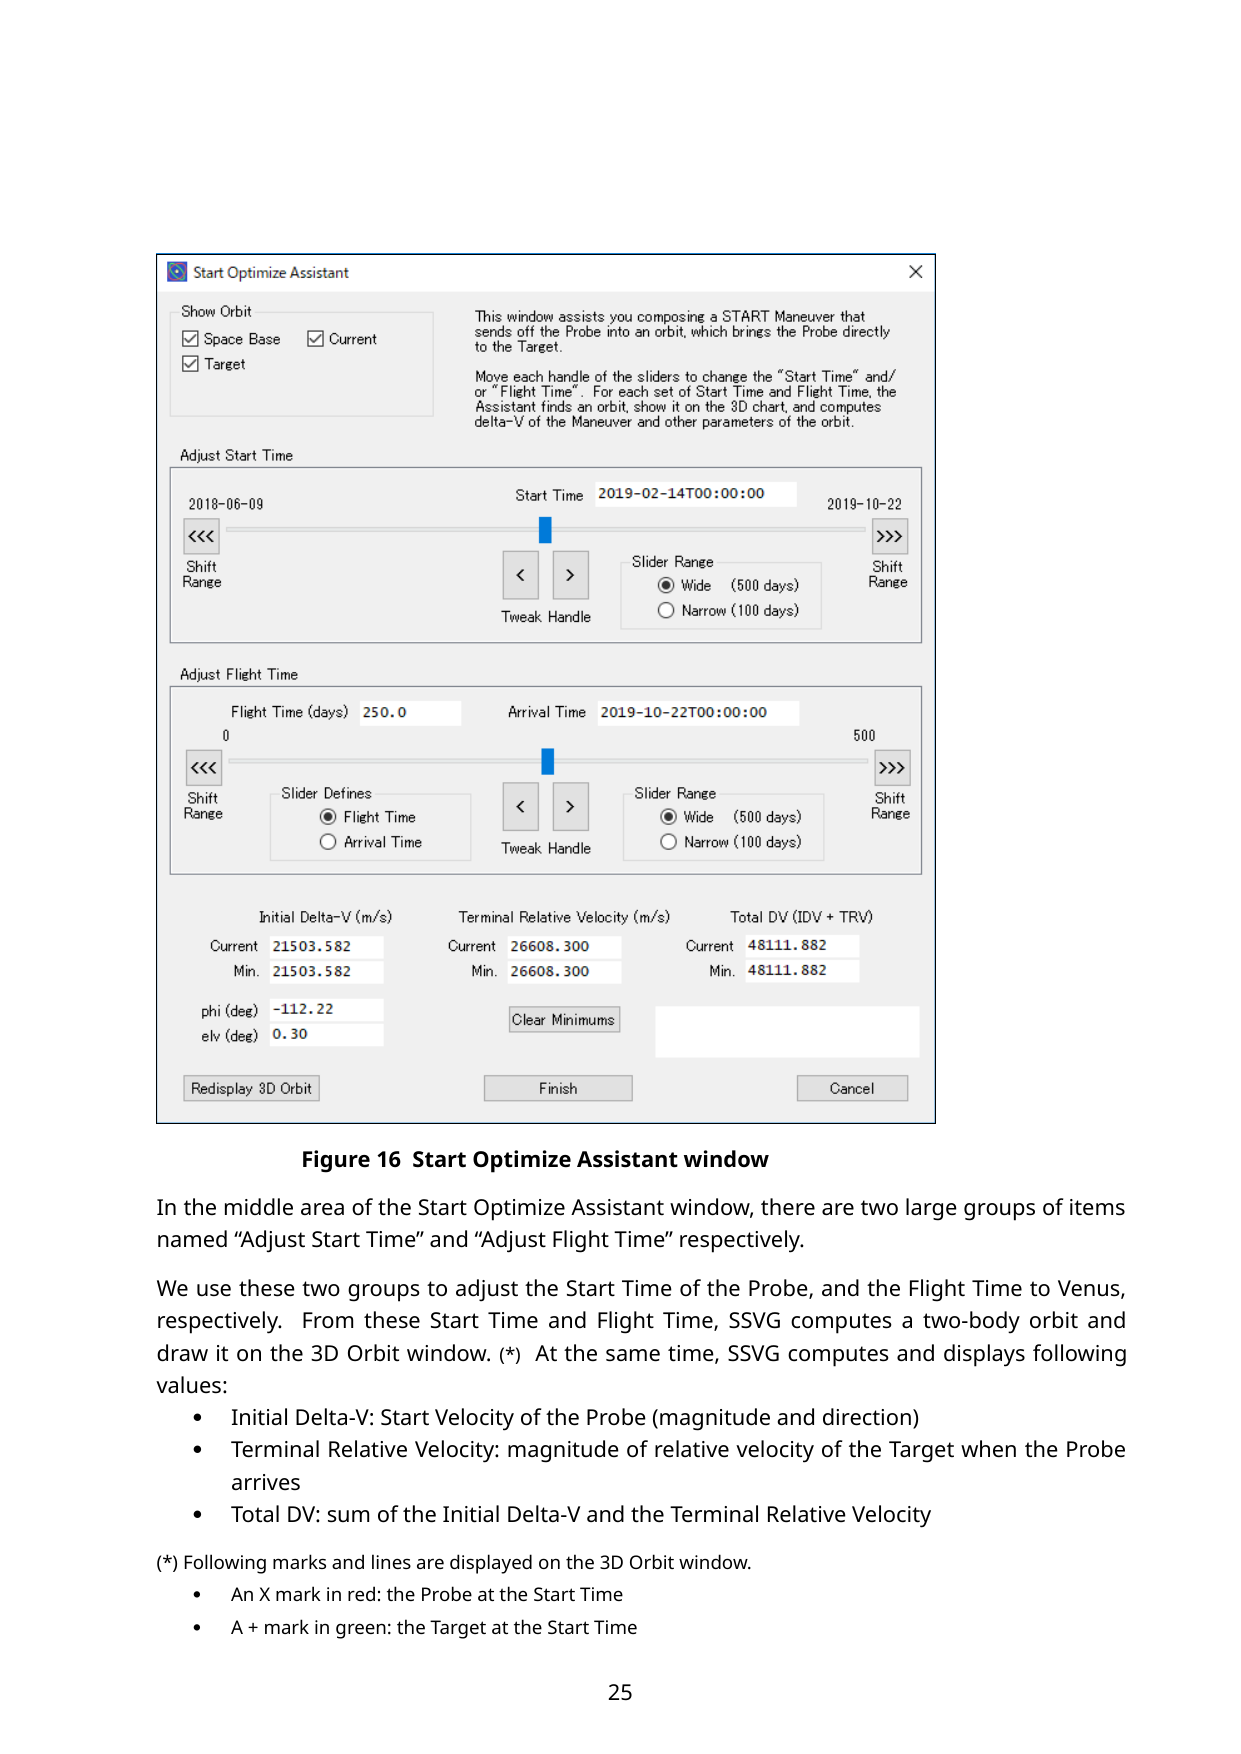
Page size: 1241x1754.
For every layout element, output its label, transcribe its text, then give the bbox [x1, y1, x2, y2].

list Total DV: sum of the Initial Delta-V and the Terminal Relative Velocity [194, 1498, 1128, 1530]
text In the middle area of the Start Optimize Assistant window, there are two large groups of items named “Adjust Start Time” and “Adjust Flight Time” respectively. [156, 1191, 1128, 1256]
picture [157, 255, 935, 1123]
list A + mark in green: the Target at the Start Time [194, 1611, 1128, 1643]
list Initial Delta-V: Start Velocity of the Probe (magnitude and direction) [194, 1401, 1128, 1433]
text (*) Following marks and lines are displayed on the 3D Orbit window. [156, 1546, 1128, 1578]
text We use these two groups to adjust the Start Time of the Probe, and the Flight Time to Venus, respectively. From these Start Time and Flight Time, SSVG computes a two-body orbit and draw it on the 3D Orbit window. (*) At the same time, SSVG computes and displays following values: [156, 1272, 1128, 1401]
list An X mark in red: the Probe at the Start Time [194, 1578, 1128, 1611]
list Terminal Relative Velocity: magnitude of relative velocity of the Target when the Probe arrives [194, 1433, 1128, 1498]
